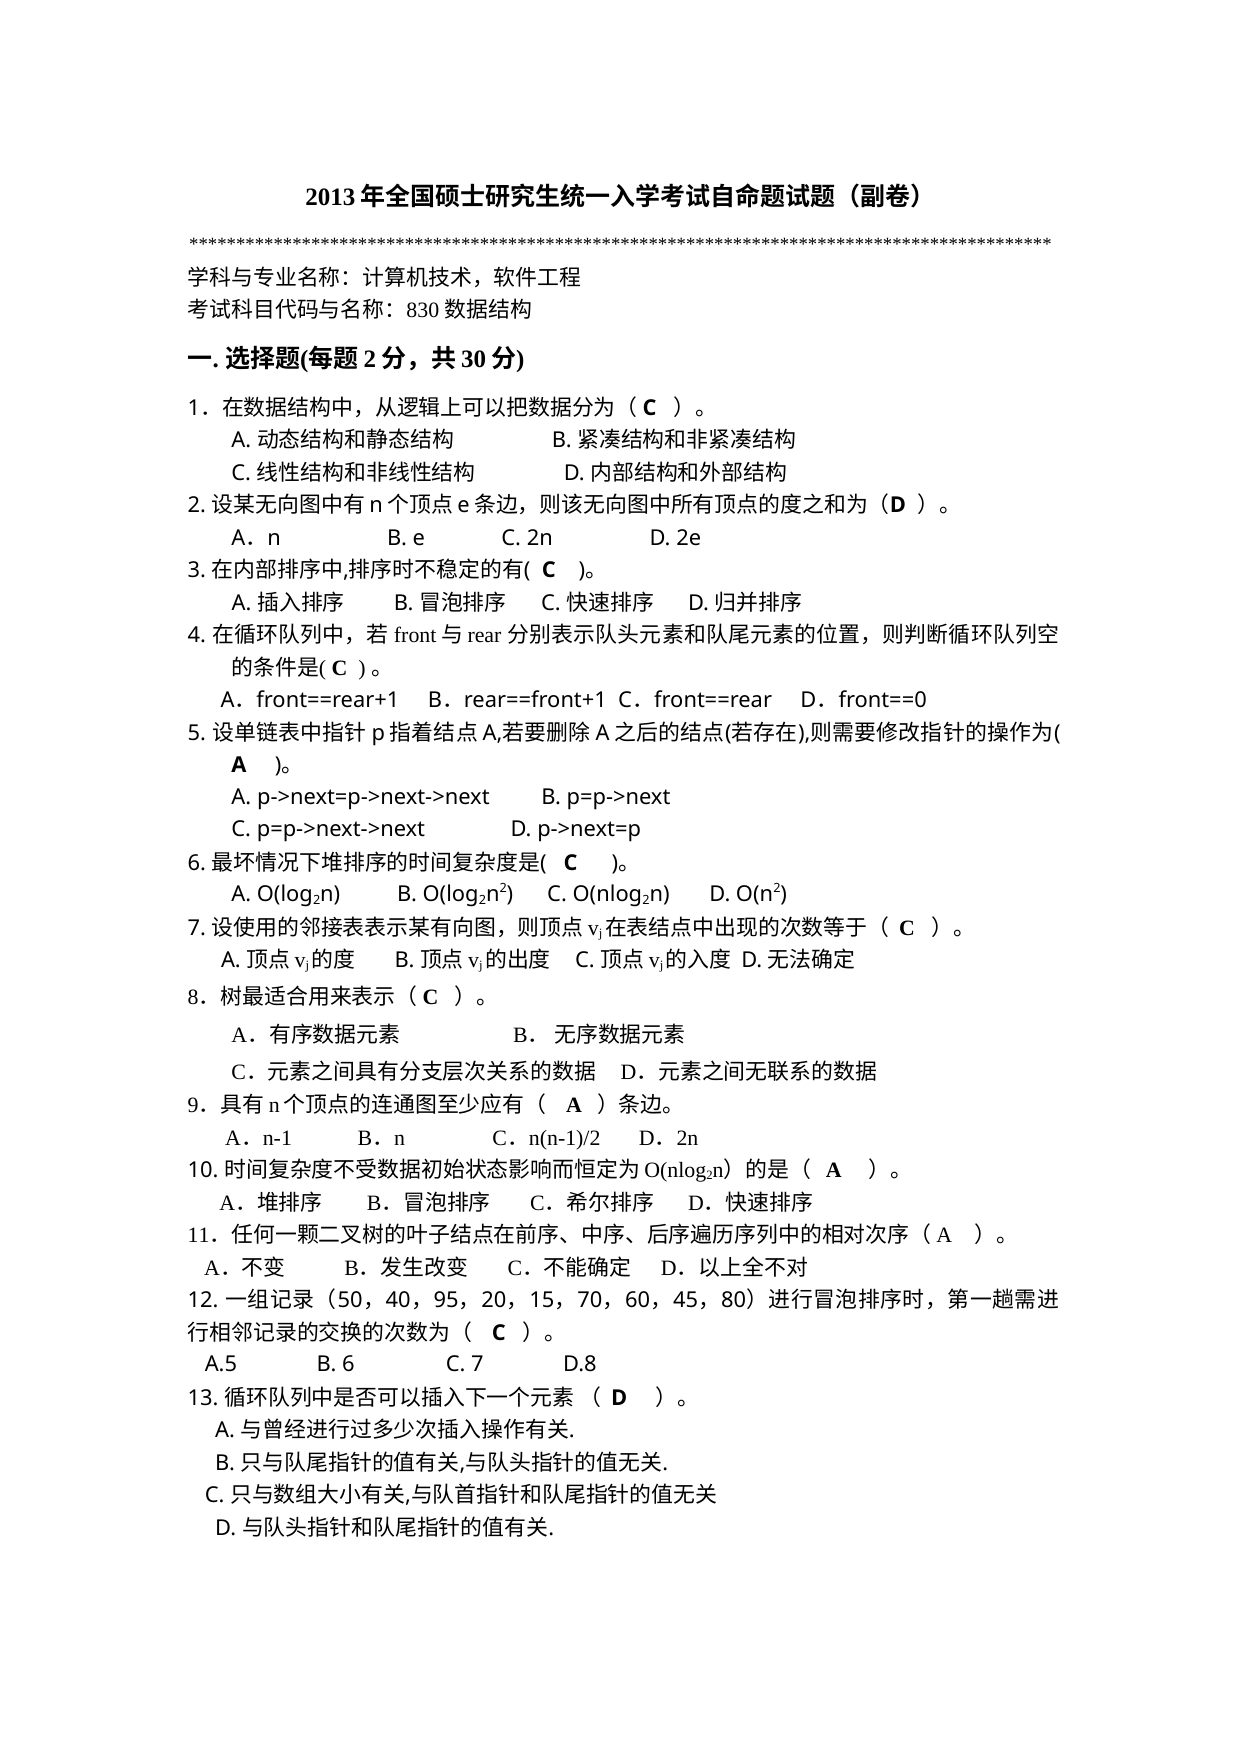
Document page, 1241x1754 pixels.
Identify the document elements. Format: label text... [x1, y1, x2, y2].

text 2013年全国硕士研究生统一入学考试自命题试题（副卷） [187, 162, 1053, 227]
text 13. 循环队列中是否可以插入下一个元素 （ D ）。 [187, 1379, 1061, 1412]
text 7. 设使用的邻接表表示某有向图，则顶点vj在表结点中出现的次数等于（ C ）。 [187, 909, 1061, 942]
text C. 只与数组大小有关,与队首指针和队尾指针的值无关 [187, 1477, 1061, 1509]
text A．不变 B．发生改变 C．不能确定 D．以上全不对 [187, 1249, 1061, 1282]
text 2. 设某无向图中有n个顶点e条边，则该无向图中所有顶点的度之和为（D ）。 [187, 487, 1053, 519]
text A. 顶点vj的度 B. 顶点vj的出度 C. 顶点vj的入度 D. 无法确定 [187, 942, 1061, 974]
text 4. 在循环队列中，若front与rear 分别表示队头元素和队尾元素的位置，则判断循环队列空的条件是( C ) 。 [187, 617, 1061, 682]
text 5. 设单链表中指针p指着结点A,若要删除A之后的结点(若存在),则需要修改指针的操作为( A )。 [187, 714, 1061, 779]
text C. p=p->next->next D. p->next=p [187, 812, 1061, 844]
text A．有序数据元素 B． 无序数据元素 [187, 1012, 1061, 1049]
text 10. 时间复杂度不受数据初始状态影响而恒定为O(nlog2n）的是（ A ）。 [187, 1152, 1061, 1184]
text 11．任何一颗二叉树的叶子结点在前序、中序、后序遍历序列中的相对次序（ A ）。 [187, 1217, 1061, 1249]
text 12. 一组记录（50，40，95，20，15，70，60，45，80）进行冒泡排序时，第一趟需进行相邻记录的交换的次数为（ C ）。 [187, 1282, 1061, 1347]
text A．front==rear+1 B．rear==front+．front==rear D．front==0 [187, 682, 1053, 714]
text B. 只与队尾指针的值有关,与队头指针的值无关. [187, 1444, 1061, 1477]
text C．元素之间具有分支层次关系的数据 D．元素之间无联系的数据 [187, 1049, 1061, 1087]
text A. O(log2n) B. O(log2n2) C. O(nlog2n) D. O(n2) [187, 877, 1053, 909]
text 9．具有n个顶点的连通图至少应有（ A ）条边。 [187, 1087, 1061, 1119]
text 学科与专业名称：计算机技术，软件工程 [187, 259, 1053, 292]
text A. 与曾经进行过多少次插入操作有关. [187, 1412, 1061, 1444]
text 6. 最坏情况下堆排序的时间复杂度是( C )。 [187, 844, 1061, 877]
text ******************************************************************************************** [187, 227, 1053, 259]
text A. 动态结构和静态结构 B. 紧凑结构和非紧凑结构 [187, 422, 1061, 454]
text A. p->next=p->next->next B. p=p->next [187, 779, 1061, 812]
text 考试科目代码与名称：830 数据结构 [187, 292, 1053, 324]
text D. 与队头指针和队尾指针的值有关. [187, 1509, 1061, 1542]
text A．n B. e C. 2n D. 2e [187, 519, 1053, 552]
text 8．树最适合用来表示（ C ）。 [187, 974, 1061, 1012]
text 1．在数据结构中，从逻辑上可以把数据分为（ C ）。 [187, 389, 1061, 422]
text C. 线性结构和非线性结构 D. 内部结构和外部结构 [187, 454, 1061, 487]
text A．堆排序 B．冒泡排序 C．希尔排序 D．快速排序 [187, 1184, 1053, 1217]
text 一. 选择题(每题2分，共30分) [187, 324, 1053, 389]
text 3. 在内部排序中,排序时不稳定的有( C )。 [187, 552, 1061, 584]
text A．n-1 B．n C．n(n-1)/2 D．2n [187, 1119, 1061, 1152]
text A.5 B. . 7 D.8 [187, 1347, 1061, 1379]
text A. 插入排序 B. 冒泡排序 C. 快速排序 D. 归并排序 [188, 584, 1061, 617]
